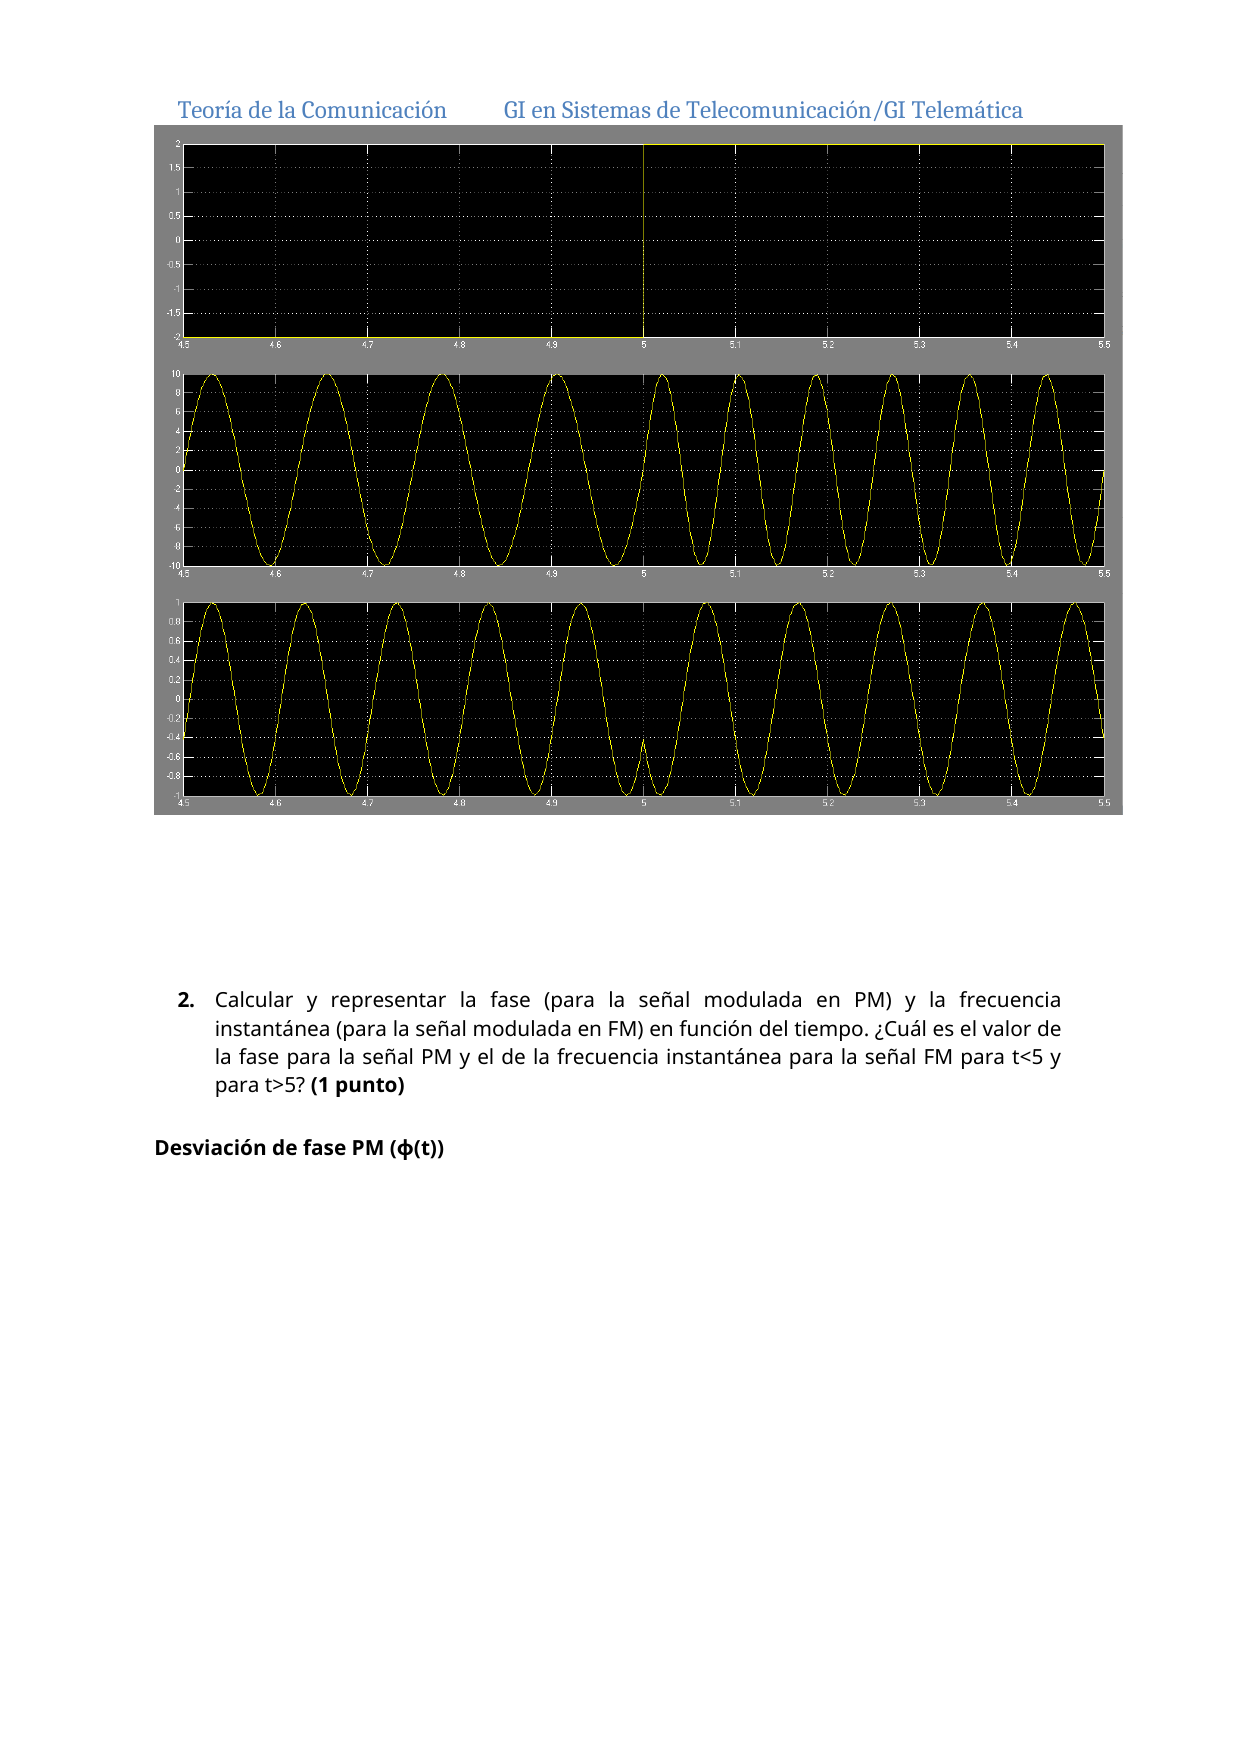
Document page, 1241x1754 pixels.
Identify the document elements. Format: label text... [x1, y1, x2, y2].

text Desviación de fase PM (ɸ(t)) [154, 1133, 1086, 1162]
list Calcular y representar la fase (para la señal modulada en PM) y la frecuencia instantánea (para la señal modulada en FM) en función del tiempo. ¿Cuál es el valor de la fase para la señal PM y el de la frecuencia instantánea para la señal FM para t<5 y para t>5? (1 punto) [177, 985, 1063, 1099]
picture [154, 125, 1123, 815]
